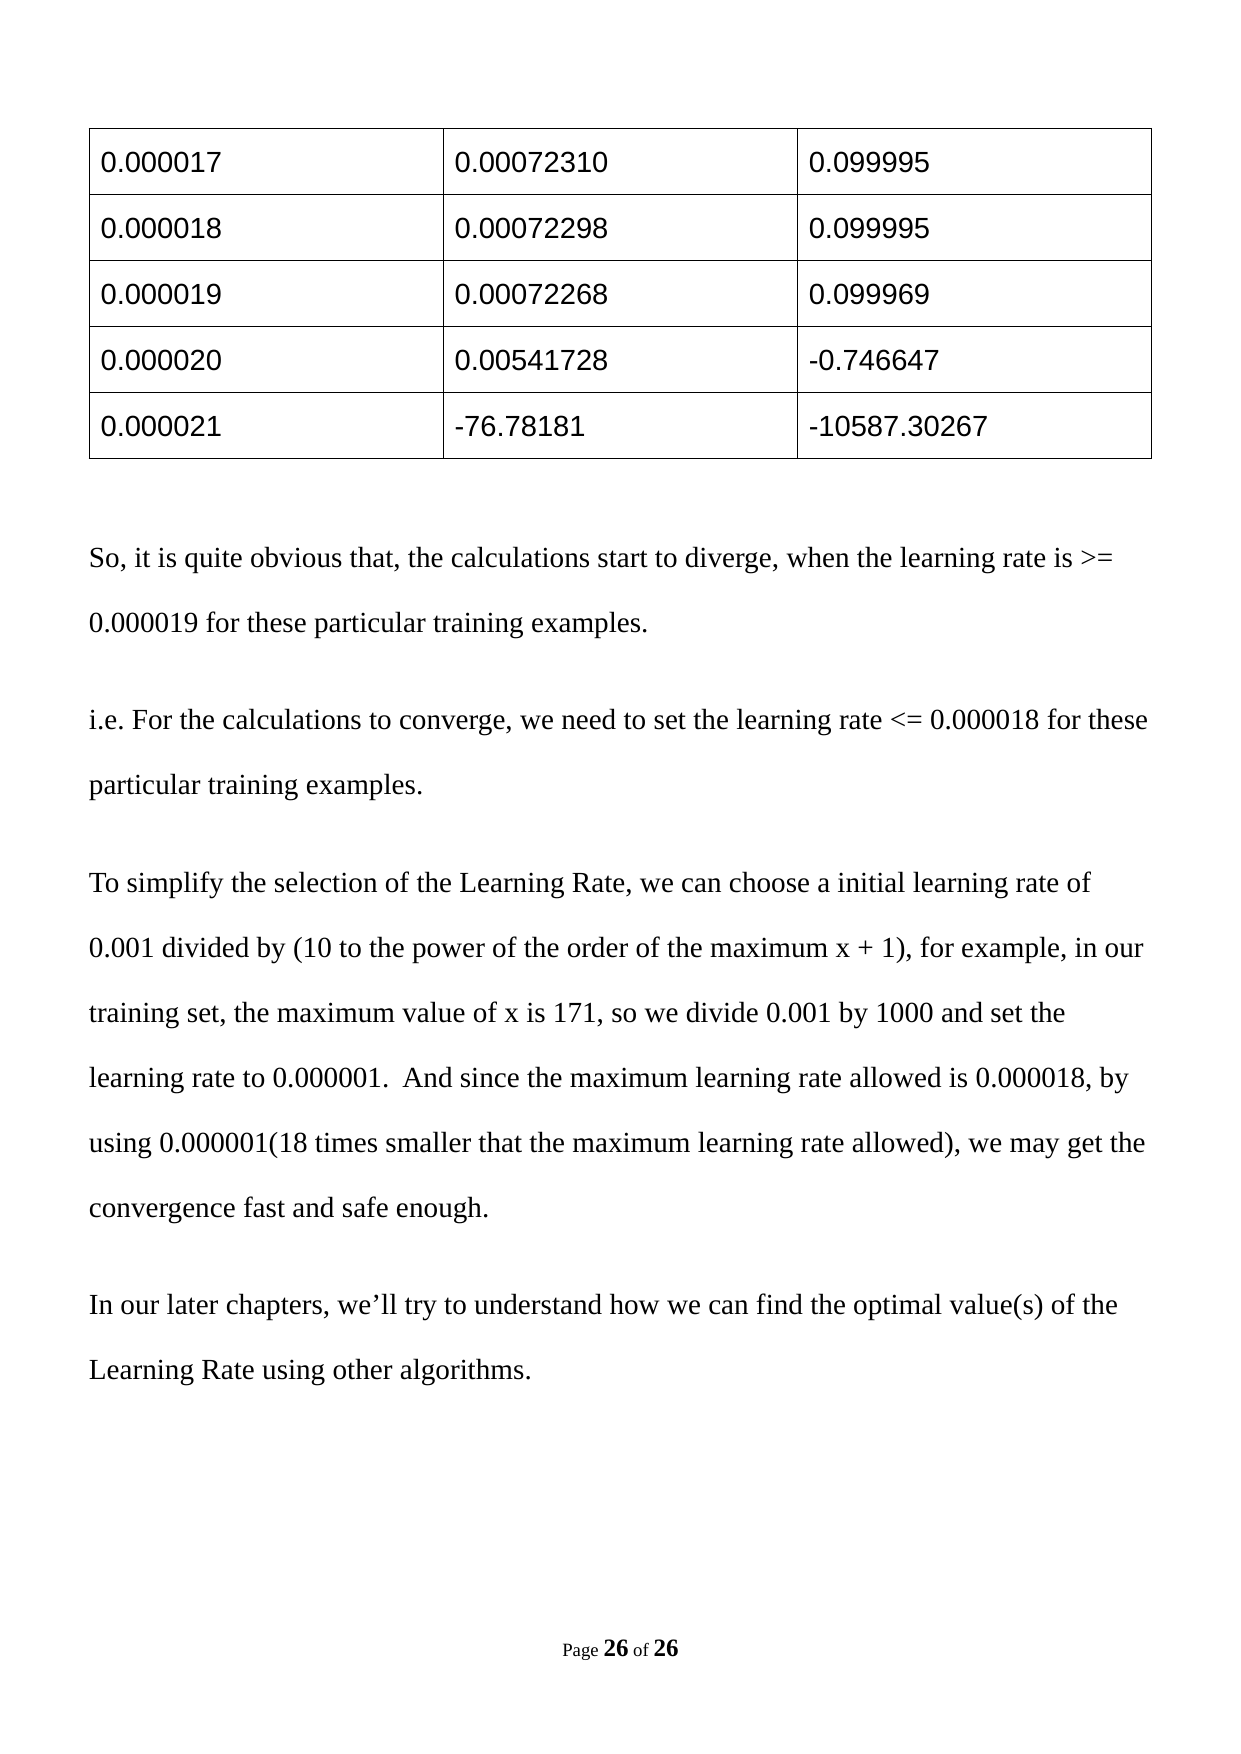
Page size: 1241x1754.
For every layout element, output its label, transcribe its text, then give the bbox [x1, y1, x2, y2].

table_cell 0.000020 [90, 327, 443, 392]
table_cell -76.78181 [444, 393, 797, 458]
text i.e. For the calculations to converge, we need to set the learning rate <= 0.000018 for these particular training examples. [89, 687, 1152, 817]
table_cell 0.099969 [798, 261, 1151, 326]
table_cell -10587.30267 [798, 393, 1151, 458]
table_cell 0.00541728 [444, 327, 797, 392]
text In our later chapters, we’ll try to understand how we can find the optimal value(s) of the Learning Rate using other algorithms. [89, 1272, 1152, 1402]
table_cell 0.000019 [90, 261, 443, 326]
table_cell 0.099995 [798, 195, 1151, 260]
table_cell 0.000021 [90, 393, 443, 458]
table_cell 0.000018 [90, 195, 443, 260]
table_cell -0.746647 [798, 327, 1151, 392]
table_cell 0.00072310 [444, 129, 797, 194]
table_cell 0.000017 [90, 129, 443, 194]
text So, it is quite obvious that, the calculations start to diverge, when the learning rate is >= 0.000019 for these particular training examples. [89, 524, 1152, 654]
table_cell 0.00072268 [444, 261, 797, 326]
table_cell 0.00072298 [444, 195, 797, 260]
table_cell 0.099995 [798, 129, 1151, 194]
text To simplify the selection of the Learning Rate, we can choose a initial learning rate of 0.001 divided by (10 to the power of the order of the maximum x + 1), for example, in our training set, the maximum value of x is 171, so we divide 0.001 by 1000 and set the learning rate to 0.000001. And since the maximum learning rate allowed is 0.000018, by using 0.000001(18 times smaller that the maximum learning rate allowed), we may get the convergence fast and safe enough. [89, 849, 1152, 1239]
